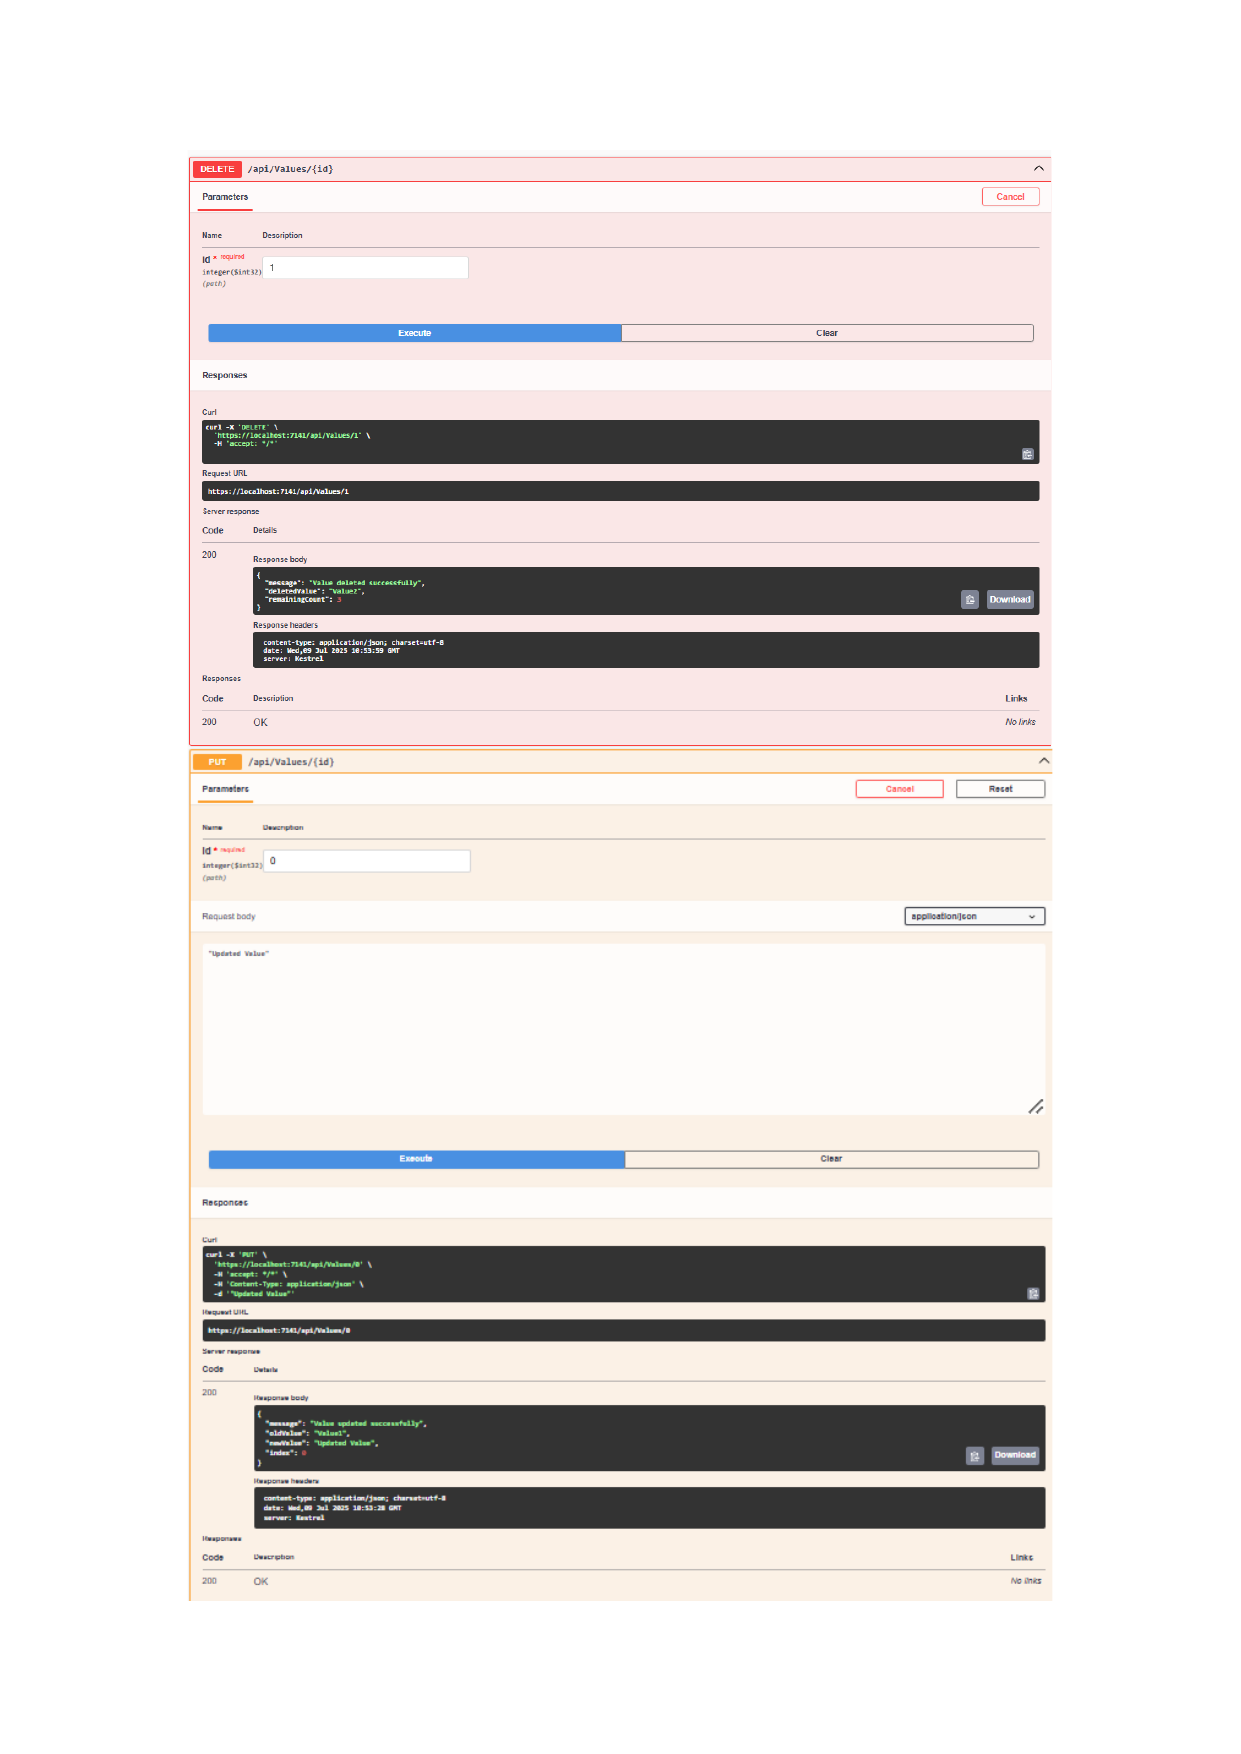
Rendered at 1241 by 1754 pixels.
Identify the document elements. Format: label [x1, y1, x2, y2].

picture [187, 150, 1053, 1601]
